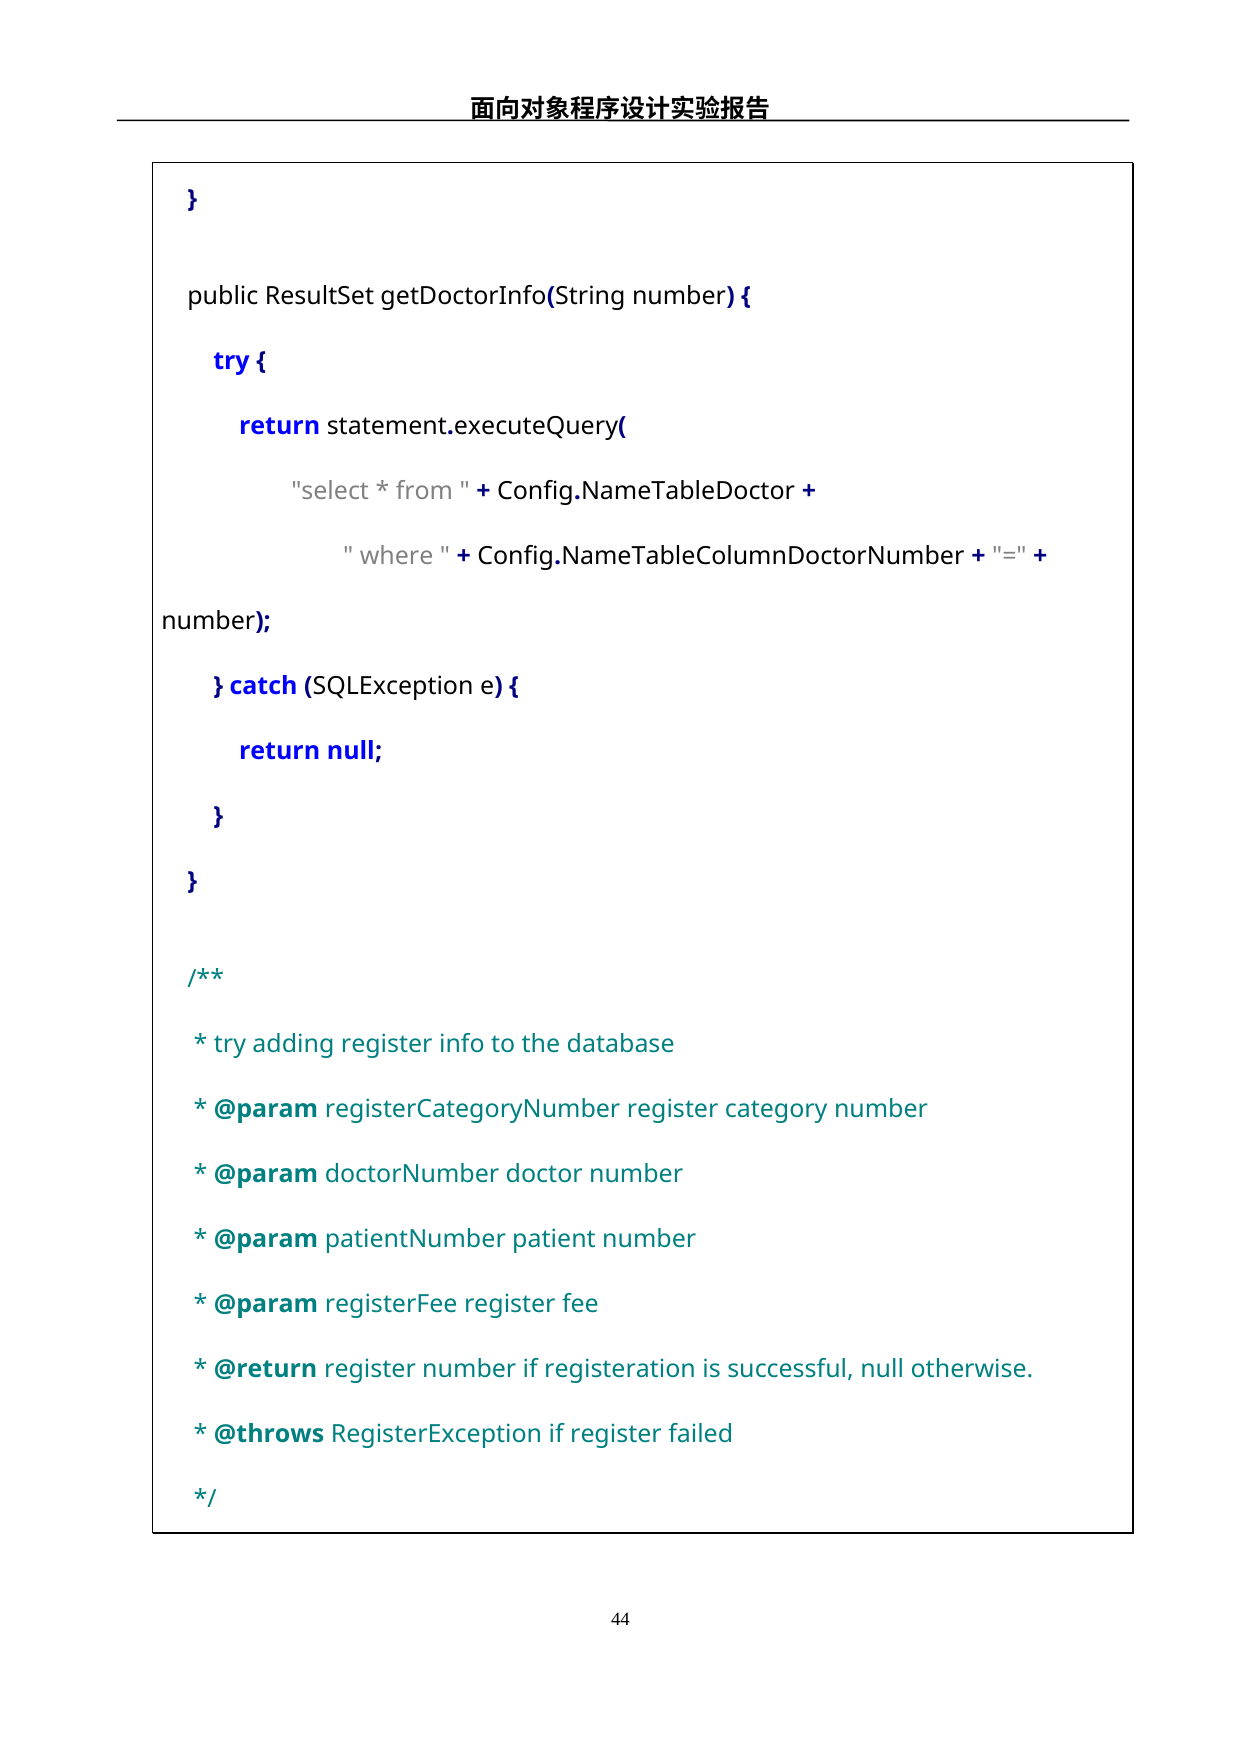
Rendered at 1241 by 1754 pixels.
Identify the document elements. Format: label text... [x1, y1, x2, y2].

text "select * from " + Config.NameTableDoctor + [153, 454, 1132, 519]
text return statement.executeQuery( [153, 389, 1132, 454]
text * @param patientNumber patient number [153, 1202, 1132, 1267]
text * @param registerCategoryNumber register category number [153, 1072, 1132, 1137]
text */ [153, 1462, 1132, 1532]
text try { [153, 324, 1132, 389]
text * @param doctorNumber doctor number [153, 1137, 1132, 1202]
text " where " + Config.NameTableColumnDoctorNumber + "=" + number); [153, 519, 1132, 649]
text } [153, 844, 1132, 913]
text /** [153, 942, 1132, 1007]
text * @throws RegisterException if register failed [153, 1397, 1132, 1462]
text * @return register number if registeration is successful, null otherwise. [153, 1332, 1132, 1397]
text * @param registerFee register fee [153, 1267, 1132, 1332]
text public ResultSet getDoctorInfo(String number) { [153, 259, 1132, 324]
text } [153, 163, 1132, 230]
text return null; [153, 714, 1132, 779]
text } catch (SQLException e) { [153, 649, 1132, 714]
text } [153, 779, 1132, 844]
text * try adding register info to the database [153, 1007, 1132, 1072]
